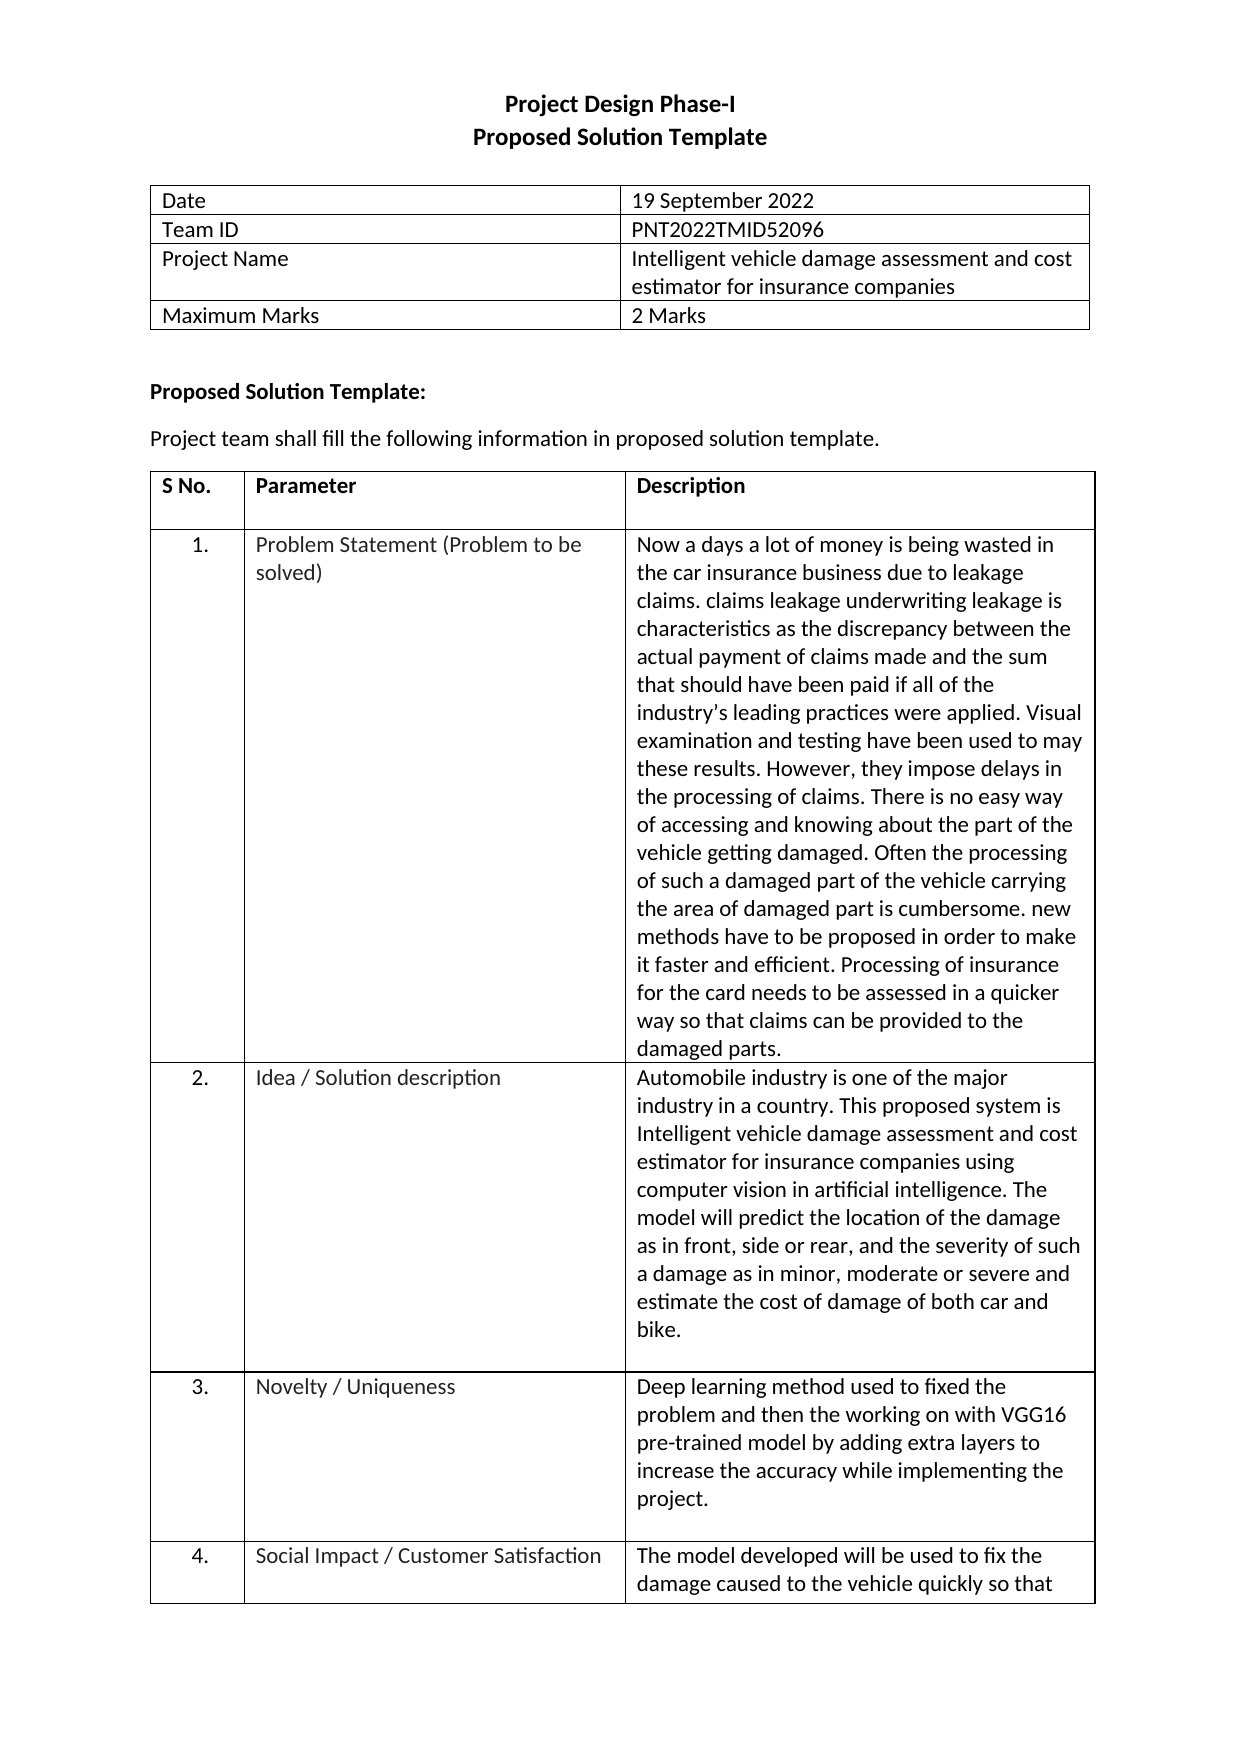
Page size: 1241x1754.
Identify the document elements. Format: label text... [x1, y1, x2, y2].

table_cell Idea / Solution description [245, 1063, 625, 1371]
table_cell Novelty / Uniqueness [245, 1373, 625, 1541]
table_cell Problem Statement (Problem to be solved) [245, 530, 625, 1062]
table_cell 2 Marks [621, 301, 1089, 329]
table_header S No. [151, 472, 244, 529]
table_cell Team ID [151, 215, 620, 243]
table_cell PNT2022TMID52096 [621, 215, 1089, 243]
text Project Design Phase-I [150, 89, 1090, 119]
text Project team shall fill the following information in proposed solution template. [150, 424, 1090, 452]
table_cell Intelligent vehicle damage assessment and cost estimator for insurance companies [621, 244, 1089, 300]
table_cell [151, 530, 244, 1062]
table_cell [151, 1542, 244, 1603]
table_header 19 September 2022 [621, 186, 1089, 214]
table_cell Now a days a lot of money is being wasted in the car insurance business due to leakage claims. claims leakage underwriting leakage is characteristics as the discrepancy between the actual payment of claims made and the sum that should have been paid if all of the industry’s leading practices were applied. Visual examination and testing have been used to may these results. However, they impose delays in the processing of claims. There is no easy way of accessing and knowing about the part of the vehicle getting damaged. Often the processing of such a damaged part of the vehicle carrying the area of damaged part is cumbersome. new methods have to be proposed in order to make it faster and efficient. Processing of insurance for the card needs to be assessed in a quicker way so that claims can be provided to the damaged parts. [626, 530, 1094, 1062]
text Proposed Solution Template: [150, 377, 1090, 405]
table_cell Automobile industry is one of the major industry in a country. This proposed system is Intelligent vehicle damage assessment and cost estimator for insurance companies using computer vision in artificial intelligence. The model will predict the location of the damage as in front, side or rear, and the severity of such a damage as in minor, moderate or severe and estimate the cost of damage of both car and bike. [626, 1063, 1094, 1371]
table_cell [151, 1063, 244, 1371]
table_cell Project Name [151, 244, 620, 300]
table_header Parameter [245, 472, 625, 529]
table_cell [151, 1373, 244, 1541]
table_cell Maximum Marks [151, 301, 620, 329]
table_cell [626, 1542, 1094, 1603]
table_cell Deep learning method used to fixed the problem and then the working on with VGG16 pre-trained model by adding extra layers to increase the accuracy while implementing the project. [626, 1373, 1094, 1541]
table_header Date [151, 186, 620, 214]
table_header Description [626, 472, 1094, 529]
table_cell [245, 1542, 625, 1603]
text Proposed Solution Template [150, 122, 1090, 152]
